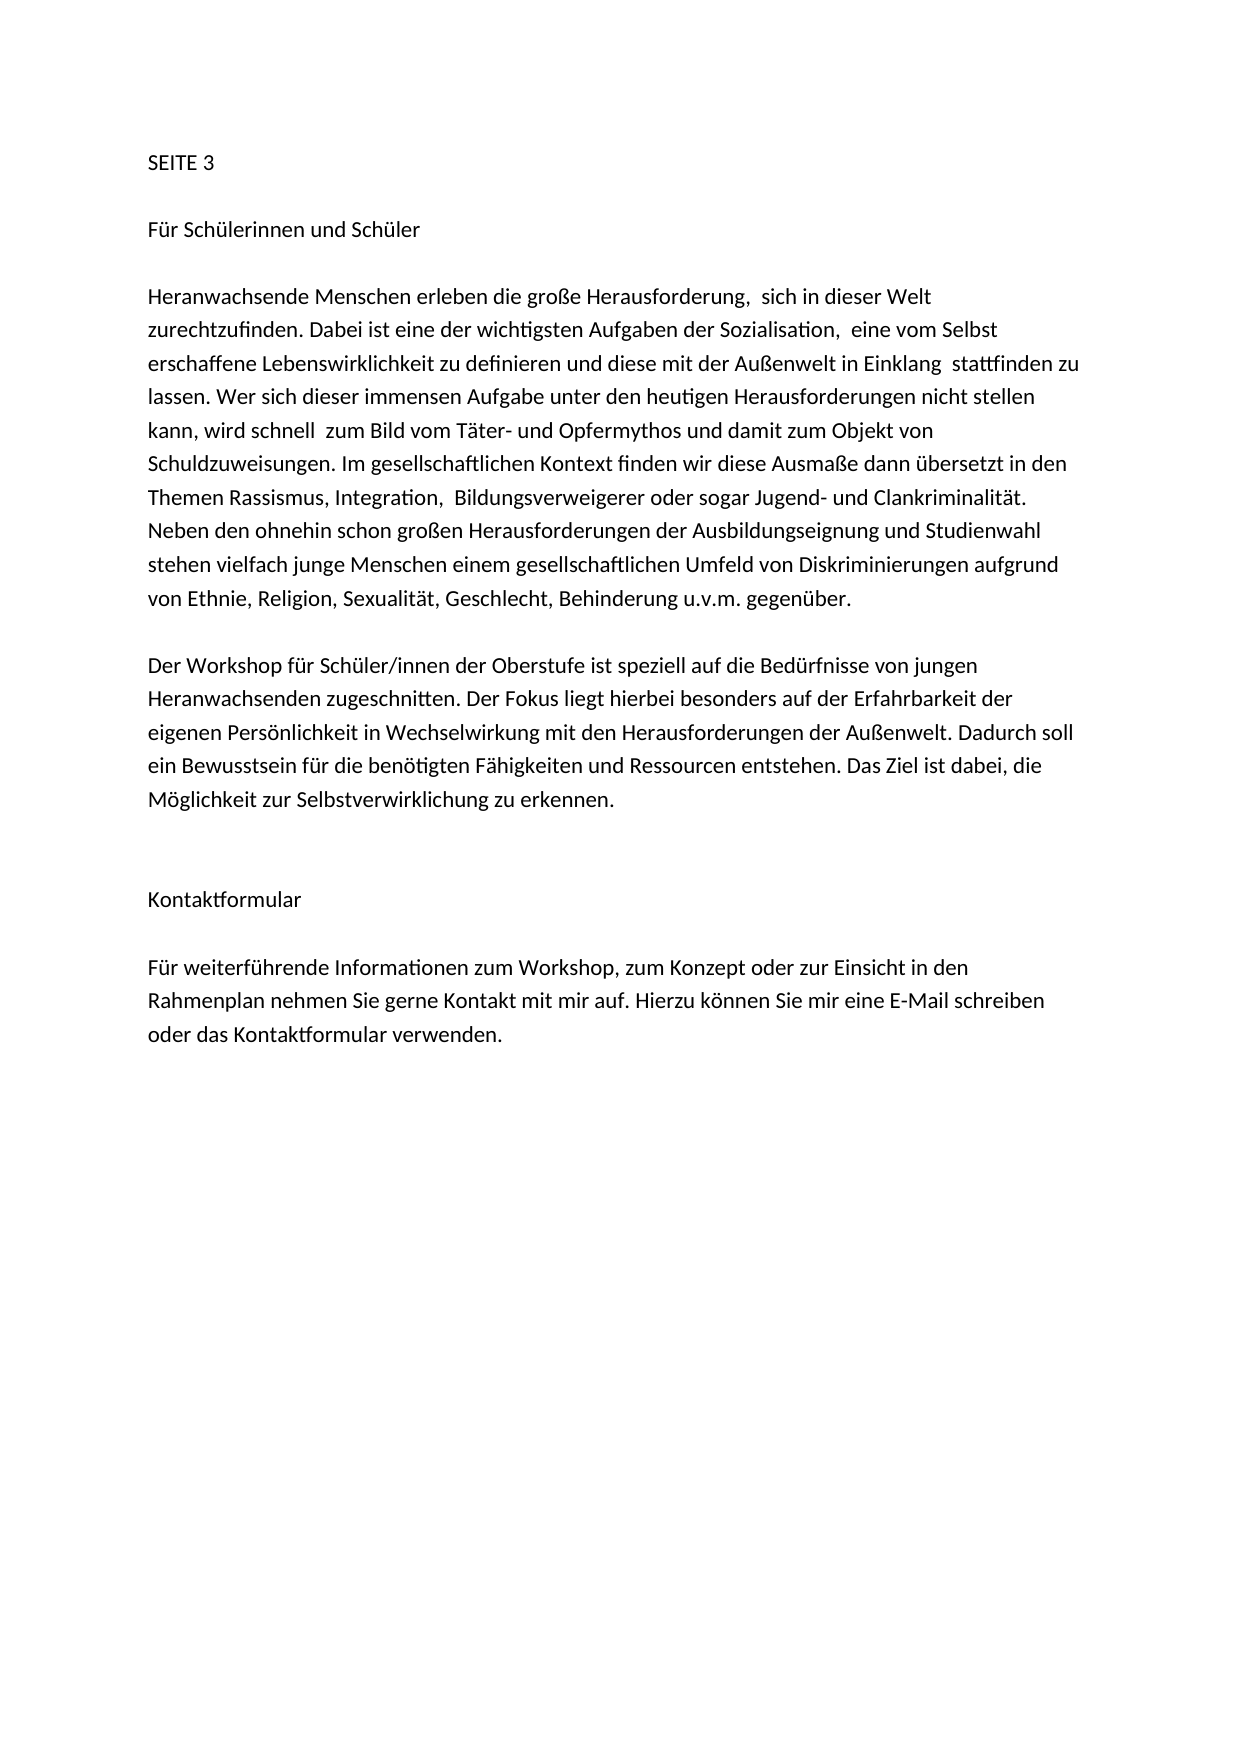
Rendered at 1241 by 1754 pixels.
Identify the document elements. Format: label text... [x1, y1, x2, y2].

text Heranwachsende Menschen erleben die große Herausforderung, sich in dieser Welt zurechtzufinden. Dabei ist eine der wichtigsten Aufgaben der Sozialisation, eine vom Selbst erschaffene Lebenswirklichkeit zu definieren und diese mit der Außenwelt in Einklang stattfinden zu lassen. Wer sich dieser immensen Aufgabe unter den heutigen Herausforderungen nicht stellen kann, wird schnell zum Bild vom Täter- und Opfermythos und damit zum Objekt von Schuldzuweisungen. Im gesellschaftlichen Kontext finden wir diese Ausmaße dann übersetzt in den Themen Rassismus, Integration, Bildungsverweigerer oder sogar Jugend- und Clankriminalität. Neben den ohnehin schon großen Herausforderungen der Ausbildungseignung und Studienwahl stehen vielfach junge Menschen einem gesellschaftlichen Umfeld von Diskriminierungen aufgrund von Ethnie, Religion, Sexualität, Geschlecht, Behinderung u.v.m. gegenüber. [148, 282, 1093, 612]
text Für weiterführende Informationen zum Workshop, zum Konzept oder zur Einsicht in den Rahmenplan nehmen Sie gerne Kontakt mit mir auf. Hierzu können Sie mir eine E-Mail schreiben oder das Kontaktformular verwenden. [148, 953, 1093, 1048]
text SEITE 3 [148, 148, 1093, 176]
text Für Schülerinnen und Schüler [148, 215, 1093, 243]
text Kontaktformular [148, 886, 1093, 913]
text Der Workshop für Schüler/innen der Oberstufe ist speziell auf die Bedürfnisse von jungen Heranwachsenden zugeschnitten. Der Fokus liegt hierbei besonders auf der Erfahrbarkeit der eigenen Persönlichkeit in Wechselwirkung mit den Herausforderungen der Außenwelt. Dadurch soll ein Bewusstsein für die benötigten Fähigkeiten und Ressourcen entstehen. Das Ziel ist dabei, die Möglichkeit zur Selbstverwirklichung zu erkennen. [148, 651, 1093, 813]
